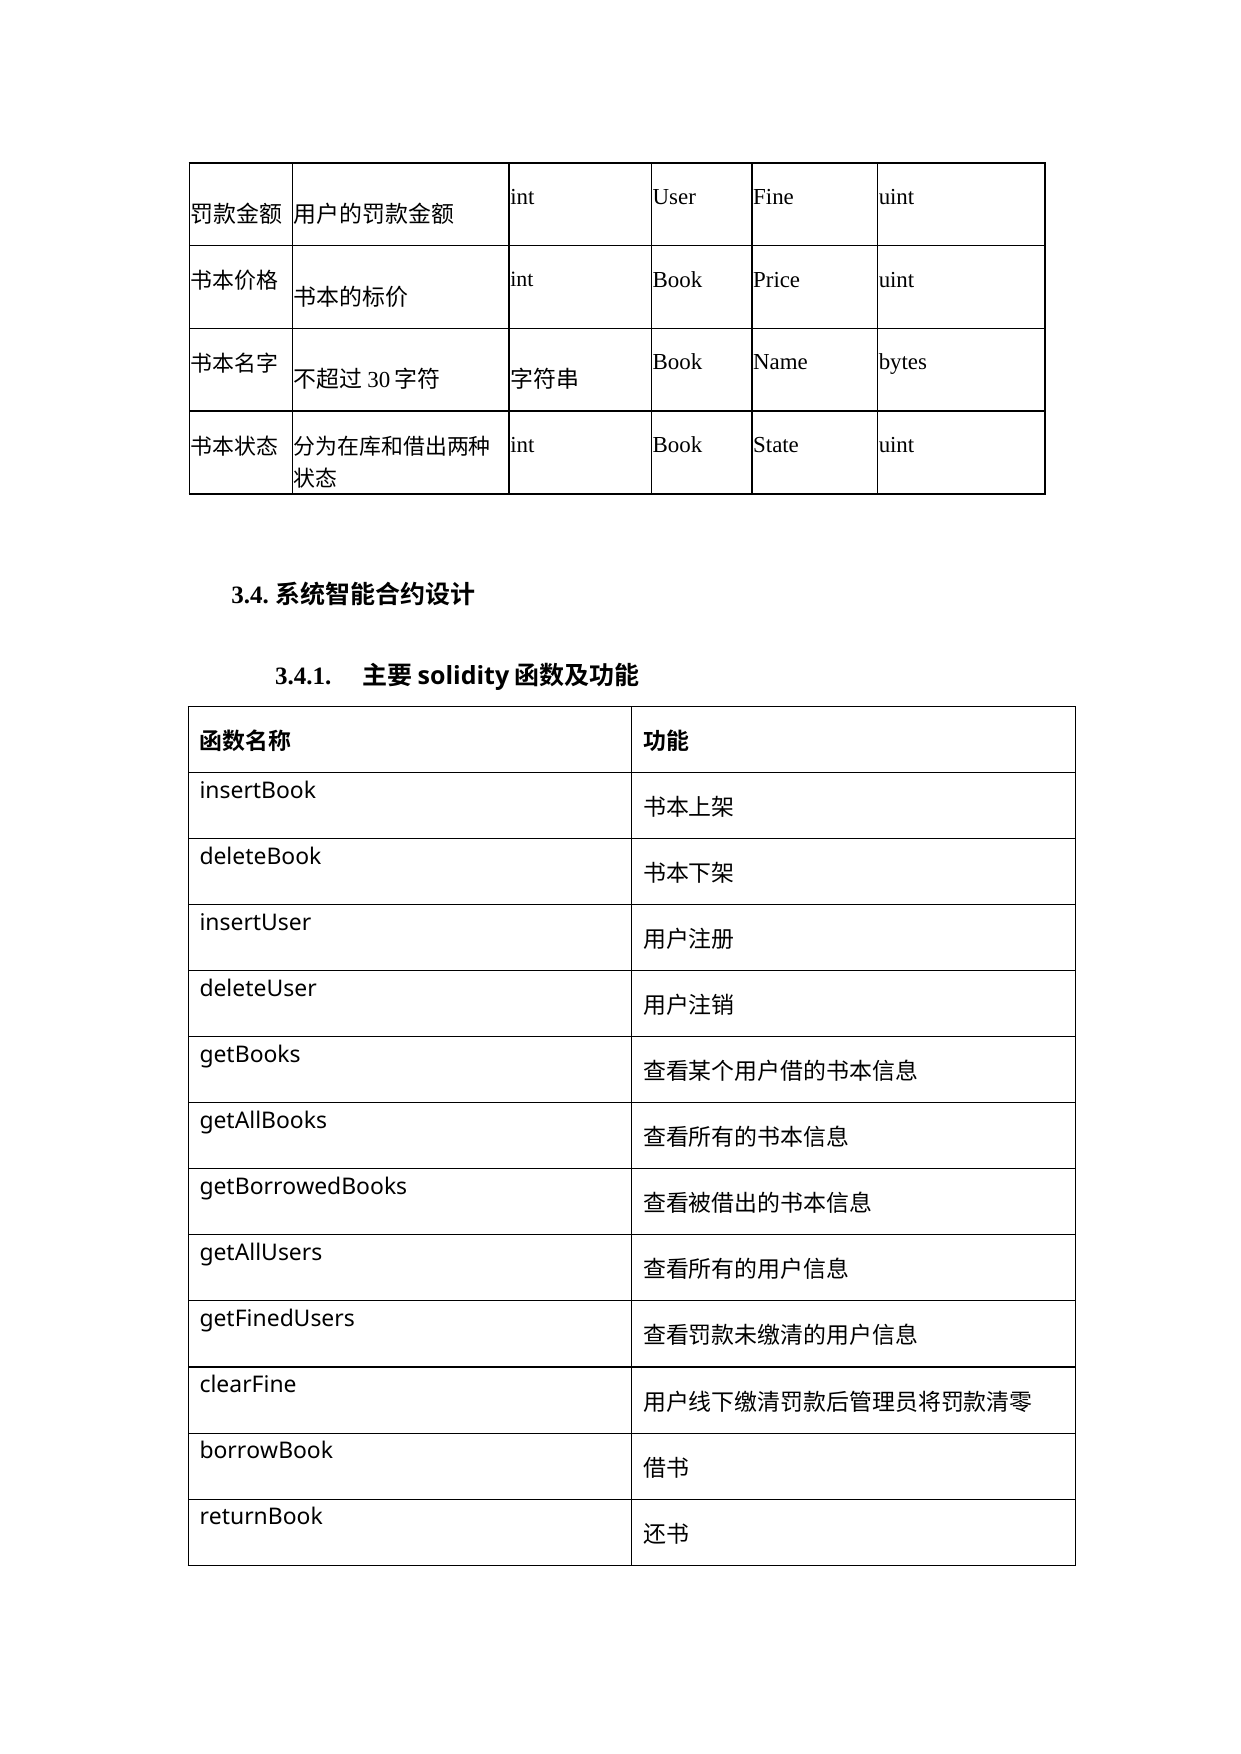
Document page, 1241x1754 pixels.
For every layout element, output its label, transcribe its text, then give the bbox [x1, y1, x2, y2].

table_cell 查看所有的书本信息 [632, 1103, 1075, 1168]
table_cell getAllBooks [189, 1103, 631, 1168]
table_cell State [753, 412, 877, 493]
table_cell 不超过30字符 [293, 329, 508, 410]
table_cell insertUser [189, 905, 631, 970]
table_cell uint [878, 164, 1044, 245]
table_cell 书本状态 [190, 412, 292, 493]
table_cell 书本上架 [632, 773, 1075, 838]
table_cell Name [753, 329, 877, 410]
table_cell Book [652, 329, 751, 410]
table_cell int [510, 164, 651, 245]
table_cell 分为在库和借出两种状态 [293, 412, 508, 493]
table_cell borrowBook [189, 1434, 631, 1498]
table_cell 还书 [632, 1500, 1075, 1564]
table_header 功能 [632, 707, 1075, 772]
table_cell 书本名字 [190, 329, 292, 410]
table_cell Book [652, 246, 751, 328]
table_cell int [510, 246, 651, 328]
list 系统智能合约设计 [231, 560, 1053, 625]
table_cell 查看被借出的书本信息 [632, 1169, 1075, 1234]
table_cell returnBook [189, 1500, 631, 1564]
table_cell deleteBook [189, 839, 631, 904]
table_cell Price [753, 246, 877, 328]
list 主要solidity函数及功能 [275, 641, 1053, 706]
table_cell User [652, 164, 751, 245]
table_cell Book [652, 412, 751, 493]
table_cell 罚款金额 [190, 164, 292, 245]
table_cell 用户注销 [632, 971, 1075, 1036]
table_cell deleteUser [189, 971, 631, 1036]
table_cell 用户注册 [632, 905, 1075, 970]
table_cell int [510, 412, 651, 493]
table_cell getAllUsers [189, 1235, 631, 1300]
table_cell 查看某个用户借的书本信息 [632, 1037, 1075, 1102]
table_cell getBooks [189, 1037, 631, 1102]
table_cell 用户的罚款金额 [293, 164, 508, 245]
table_cell getBorrowedBooks [189, 1169, 631, 1234]
table_cell 查看罚款未缴清的用户信息 [632, 1301, 1075, 1366]
table_cell clearFine [189, 1368, 631, 1432]
table_cell 用户线下缴清罚款后管理员将罚款清零 [632, 1368, 1075, 1432]
table_cell Fine [753, 164, 877, 245]
table_cell 书本价格 [190, 246, 292, 328]
table_cell 借书 [632, 1434, 1075, 1498]
table_cell bytes [878, 329, 1044, 410]
table_cell 字符串 [510, 329, 651, 410]
table_cell 书本的标价 [293, 246, 508, 328]
table_cell 查看所有的用户信息 [632, 1235, 1075, 1300]
table_header 函数名称 [189, 707, 631, 772]
table_cell uint [878, 412, 1044, 493]
table_cell uint [878, 246, 1044, 328]
table_cell getFinedUsers [189, 1301, 631, 1366]
table_cell insertBook [189, 773, 631, 838]
table_cell 书本下架 [632, 839, 1075, 904]
